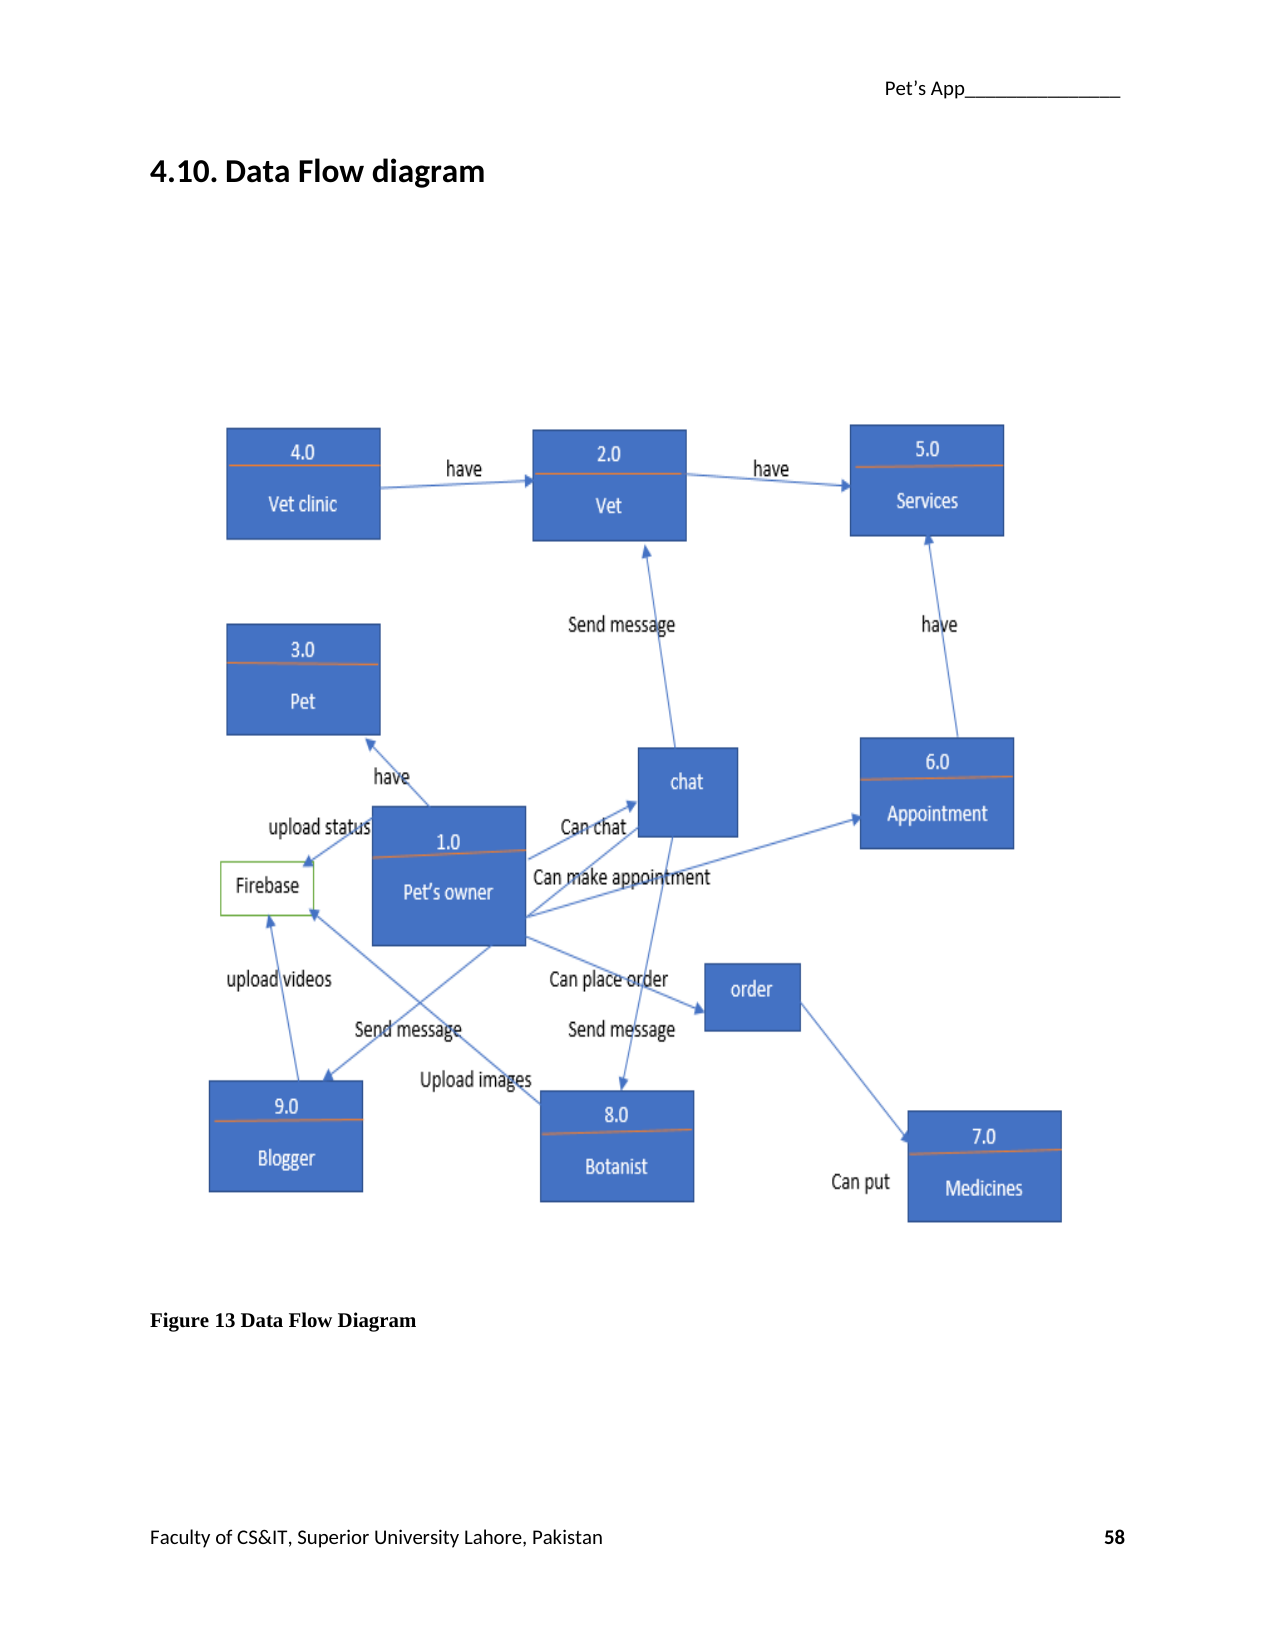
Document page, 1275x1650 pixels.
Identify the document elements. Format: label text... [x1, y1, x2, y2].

picture [150, 398, 1125, 1283]
subtitle Data Flow diagram [150, 150, 1125, 191]
text Figure 13 Data Flow Diagram [150, 1308, 1125, 1332]
